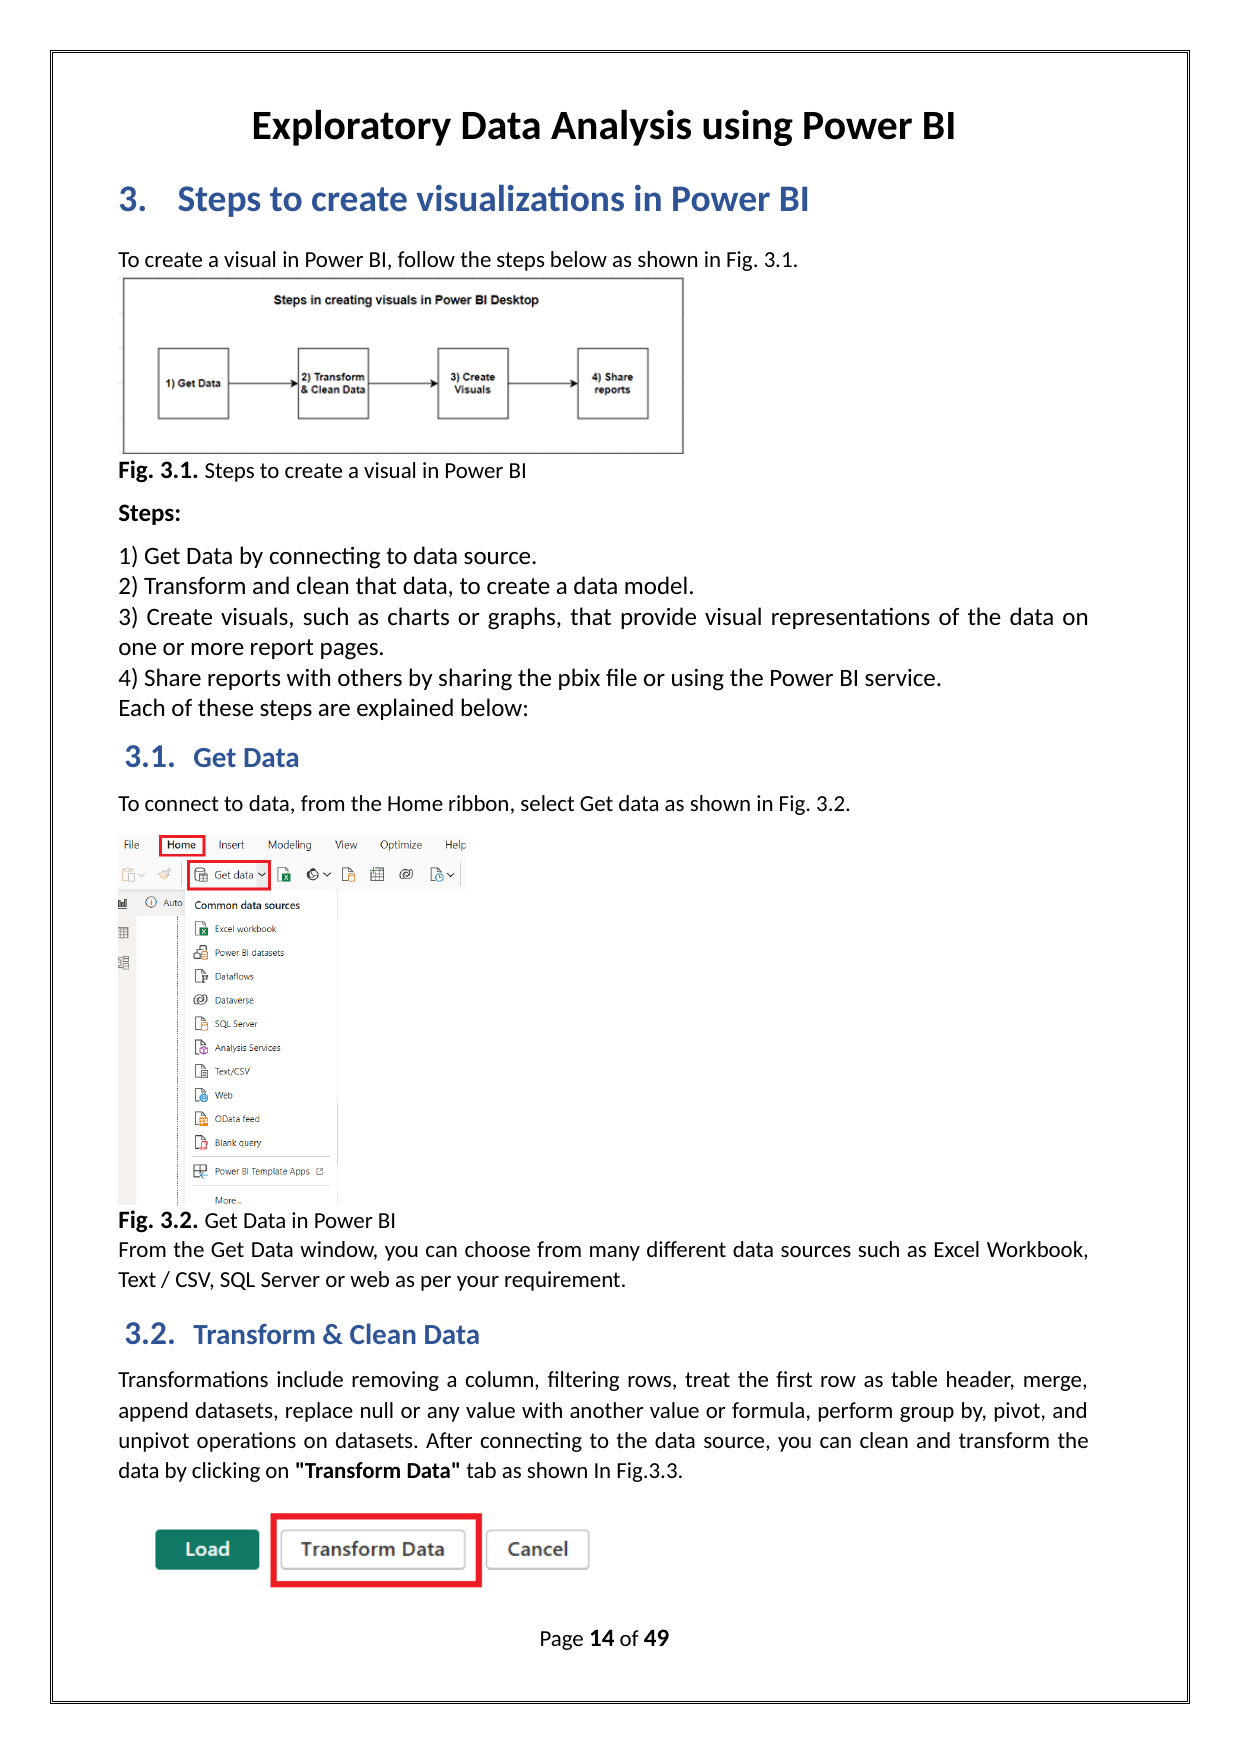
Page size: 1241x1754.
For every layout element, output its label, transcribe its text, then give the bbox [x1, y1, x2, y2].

text Transformations include removing a column, filtering rows, treat the first row as table header, merge, append datasets, replace null or any value with another value or formula, perform group by, pivot, and unpivot operations on datasets. After connecting to the data source, you can clean and transform the data by clicking on "Transform Data" tab as shown In Fig.3.3. [118, 1366, 1090, 1484]
text 2) Transform and clean that data, to create a data model. [118, 570, 1090, 601]
text Fig. 3.1. Steps to create a visual in Power BI [118, 454, 1090, 484]
picture [118, 835, 467, 1205]
picture [118, 273, 686, 454]
text To connect to data, from the Home ribbon, select Get data as shown in Fig. 3.2. [118, 789, 1090, 817]
text 3) Create visuals, such as charts or graphs, that provide visual representations of the data on one or more report pages. [118, 601, 1090, 662]
text To create a visual in Power BI, follow the steps below as shown in Fig. 3.1. [118, 245, 1090, 273]
subtitle Transform & Clean Data [124, 1312, 1090, 1353]
text 4) Share reports with others by sharing the pbix file or using the Power BI service. [118, 662, 1090, 692]
text Steps: [118, 497, 1090, 527]
text From the Get Data window, you can choose from many different data sources such as Excel Workbook, Text / CSV, SQL Server or web as per your requirement. [118, 1235, 1090, 1293]
picture [118, 1503, 611, 1600]
text Each of these steps are explained below: [118, 692, 1090, 723]
subtitle Get Data [124, 735, 1090, 776]
text Fig. 3.2. Get Data in Power BI [118, 1205, 1090, 1235]
text 1) Get Data by connecting to data source. [118, 540, 1090, 570]
subtitle Steps to create visualizations in Power BI [118, 174, 1090, 220]
